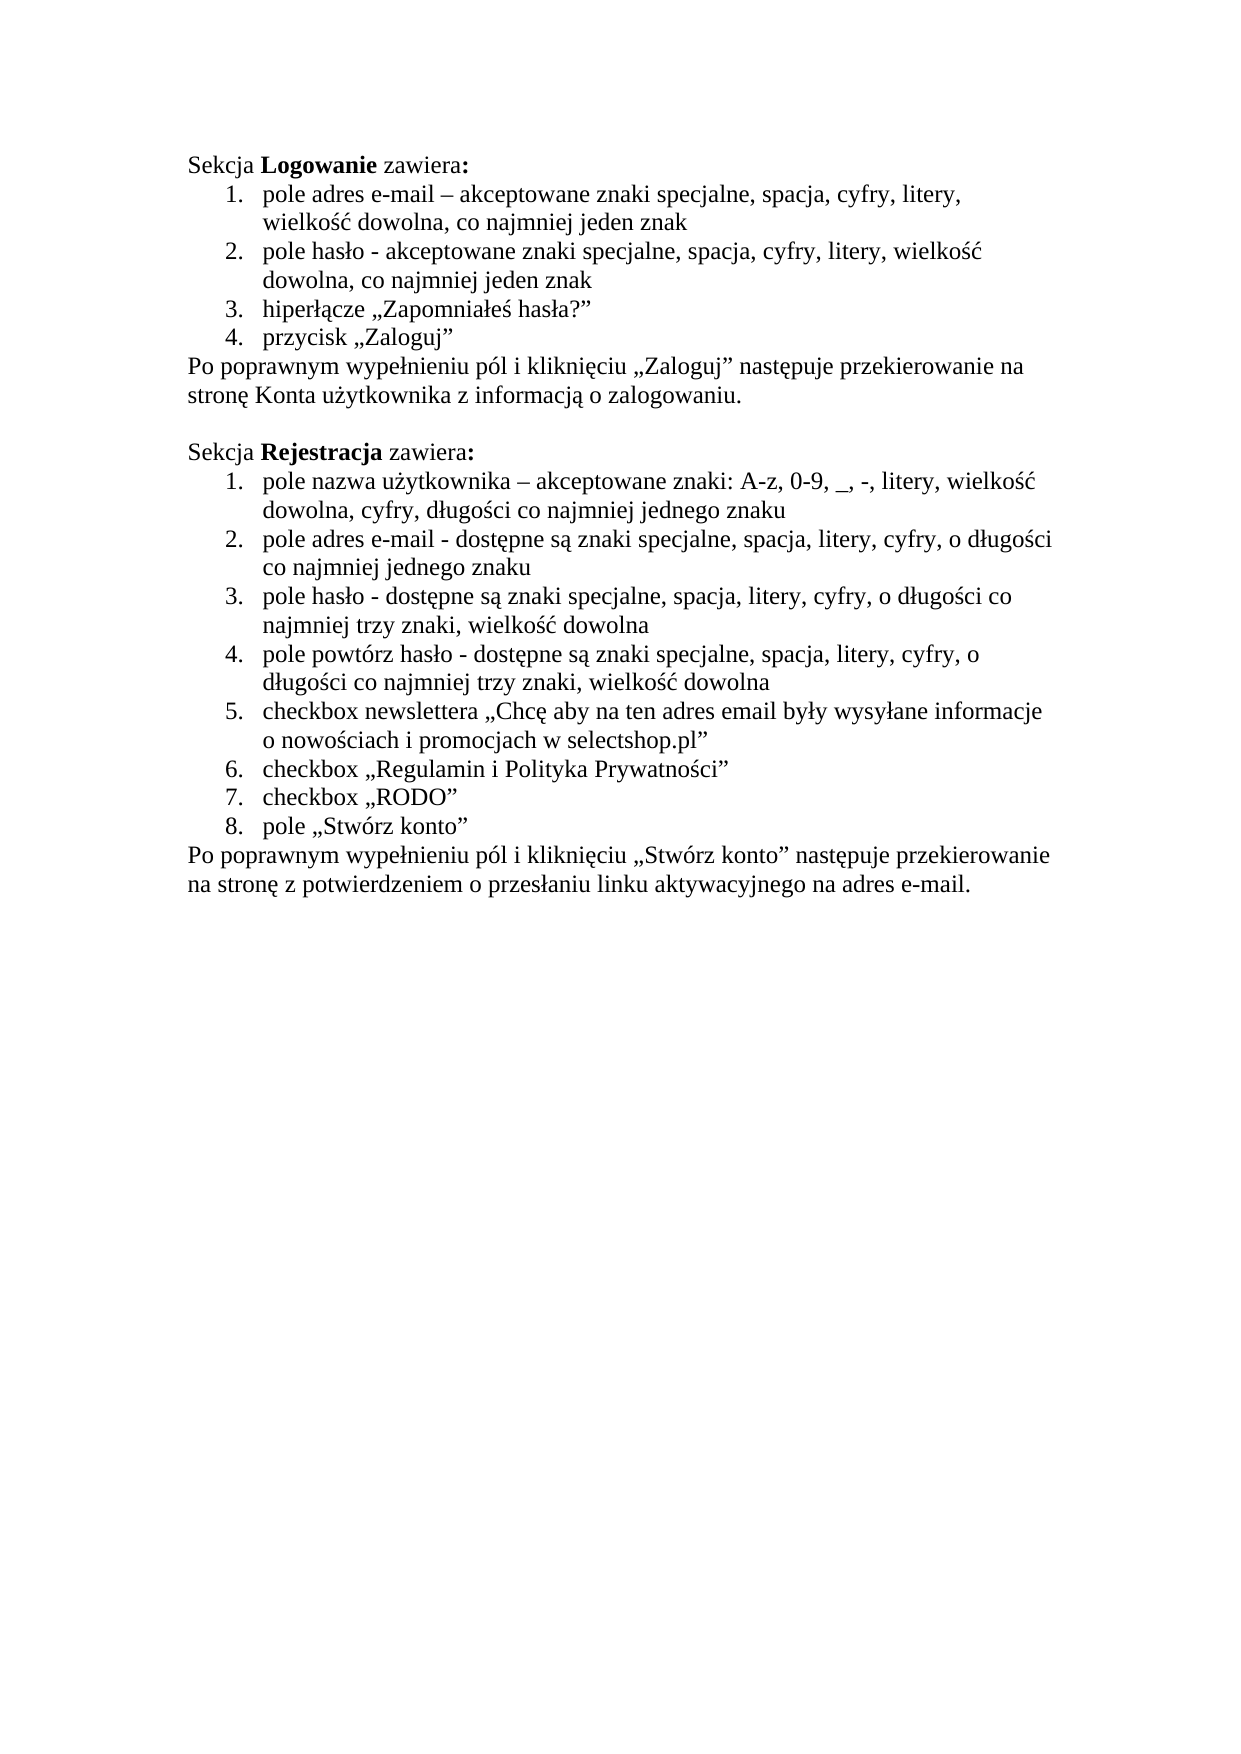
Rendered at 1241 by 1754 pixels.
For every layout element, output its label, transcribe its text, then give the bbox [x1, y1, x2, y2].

list Sekcja Rejestracja zawiera: [187, 437, 1053, 466]
list pole hasło - akceptowane znaki specjalne, spacja, cyfry, litery, wielkość dowolna, co najmniej jeden znak [225, 236, 1053, 294]
list pole hasło - dostępne są znaki specjalne, spacja, litery, cyfry, o długości co najmniej trzy znaki, wielkość dowolna [225, 581, 1053, 639]
list Sekcja Logowanie zawiera: [187, 150, 1053, 179]
list pole powtórz hasło - dostępne są znaki specjalne, spacja, litery, cyfry, o długości co najmniej trzy znaki, wielkość dowolna [225, 639, 1053, 696]
list checkbox newslettera „Chcę aby na ten adres email były wysyłane informacje o nowościach i promocjach w selectshop.pl” [225, 696, 1053, 754]
list Po poprawnym wypełnieniu pól i kliknięciu „Zaloguj” następuje przekierowanie na stronę Konta użytkownika z informacją o zalogowaniu. [187, 351, 1053, 409]
list checkbox „Regulamin i Polityka Prywatności” [225, 754, 1053, 782]
list hiperłącze „Zapomniałeś hasła?” [225, 294, 1053, 322]
list pole adres e-mail - dostępne są znaki specjalne, spacja, litery, cyfry, o długości co najmniej jednego znaku [225, 524, 1053, 581]
list przycisk „Zaloguj” [225, 322, 1053, 351]
list pole „Stwórz konto” [225, 811, 1053, 840]
list checkbox „RODO” [225, 782, 1053, 811]
list pole nazwa użytkownika – akceptowane znaki: A-z, 0-9, _, -, litery, wielkość dowolna, cyfry, długości co najmniej jednego znaku [225, 466, 1053, 524]
list pole adres e-mail – akceptowane znaki specjalne, spacja, cyfry, litery, wielkość dowolna, co najmniej jeden znak [225, 179, 1053, 236]
list Po poprawnym wypełnieniu pól i kliknięciu „Stwórz konto” następuje przekierowanie na stronę z potwierdzeniem o przesłaniu linku aktywacyjnego na adres e-mail. [187, 840, 1053, 897]
